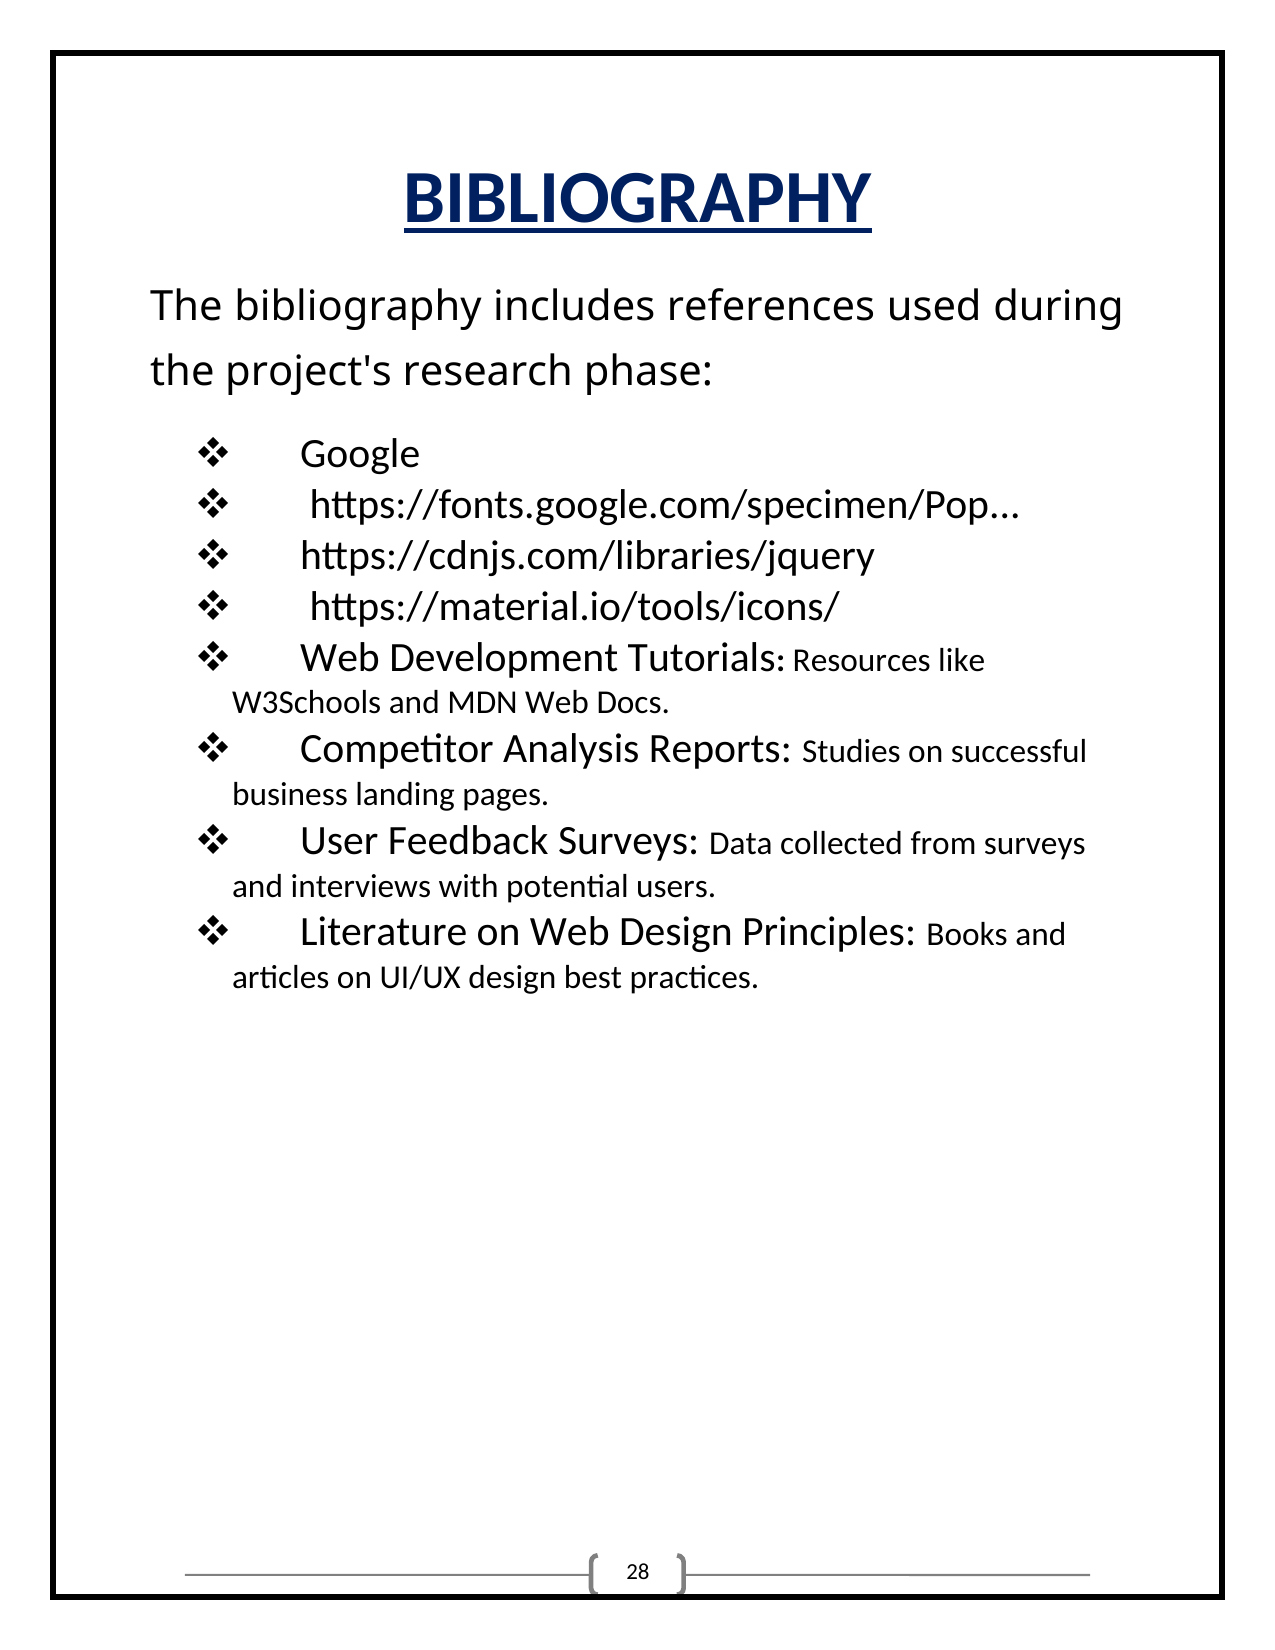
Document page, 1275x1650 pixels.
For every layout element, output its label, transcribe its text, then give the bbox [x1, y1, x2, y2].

list Literature on Web Design Principles: Books and articles on UI/UX design best practices. [194, 905, 1125, 997]
list https://material.io/tools/icons/ [194, 580, 1125, 631]
text The bibliography includes references used during the project's research phase: [150, 276, 1125, 398]
list https://cdnjs.com/libraries/jquery [194, 529, 1125, 580]
list Web Development Tutorials: Resources like W3Schools and MDN Web Docs. [194, 631, 1125, 722]
list https://fonts.google.com/specimen/Pop... [194, 478, 1125, 529]
text BIBLIOGRAPHY [150, 150, 1125, 242]
list Google [194, 427, 1125, 478]
list User Feedback Surveys: Data collected from surveys and interviews with potential users. [194, 814, 1125, 905]
list Competitor Analysis Reports: Studies on successful business landing pages. [194, 722, 1125, 814]
